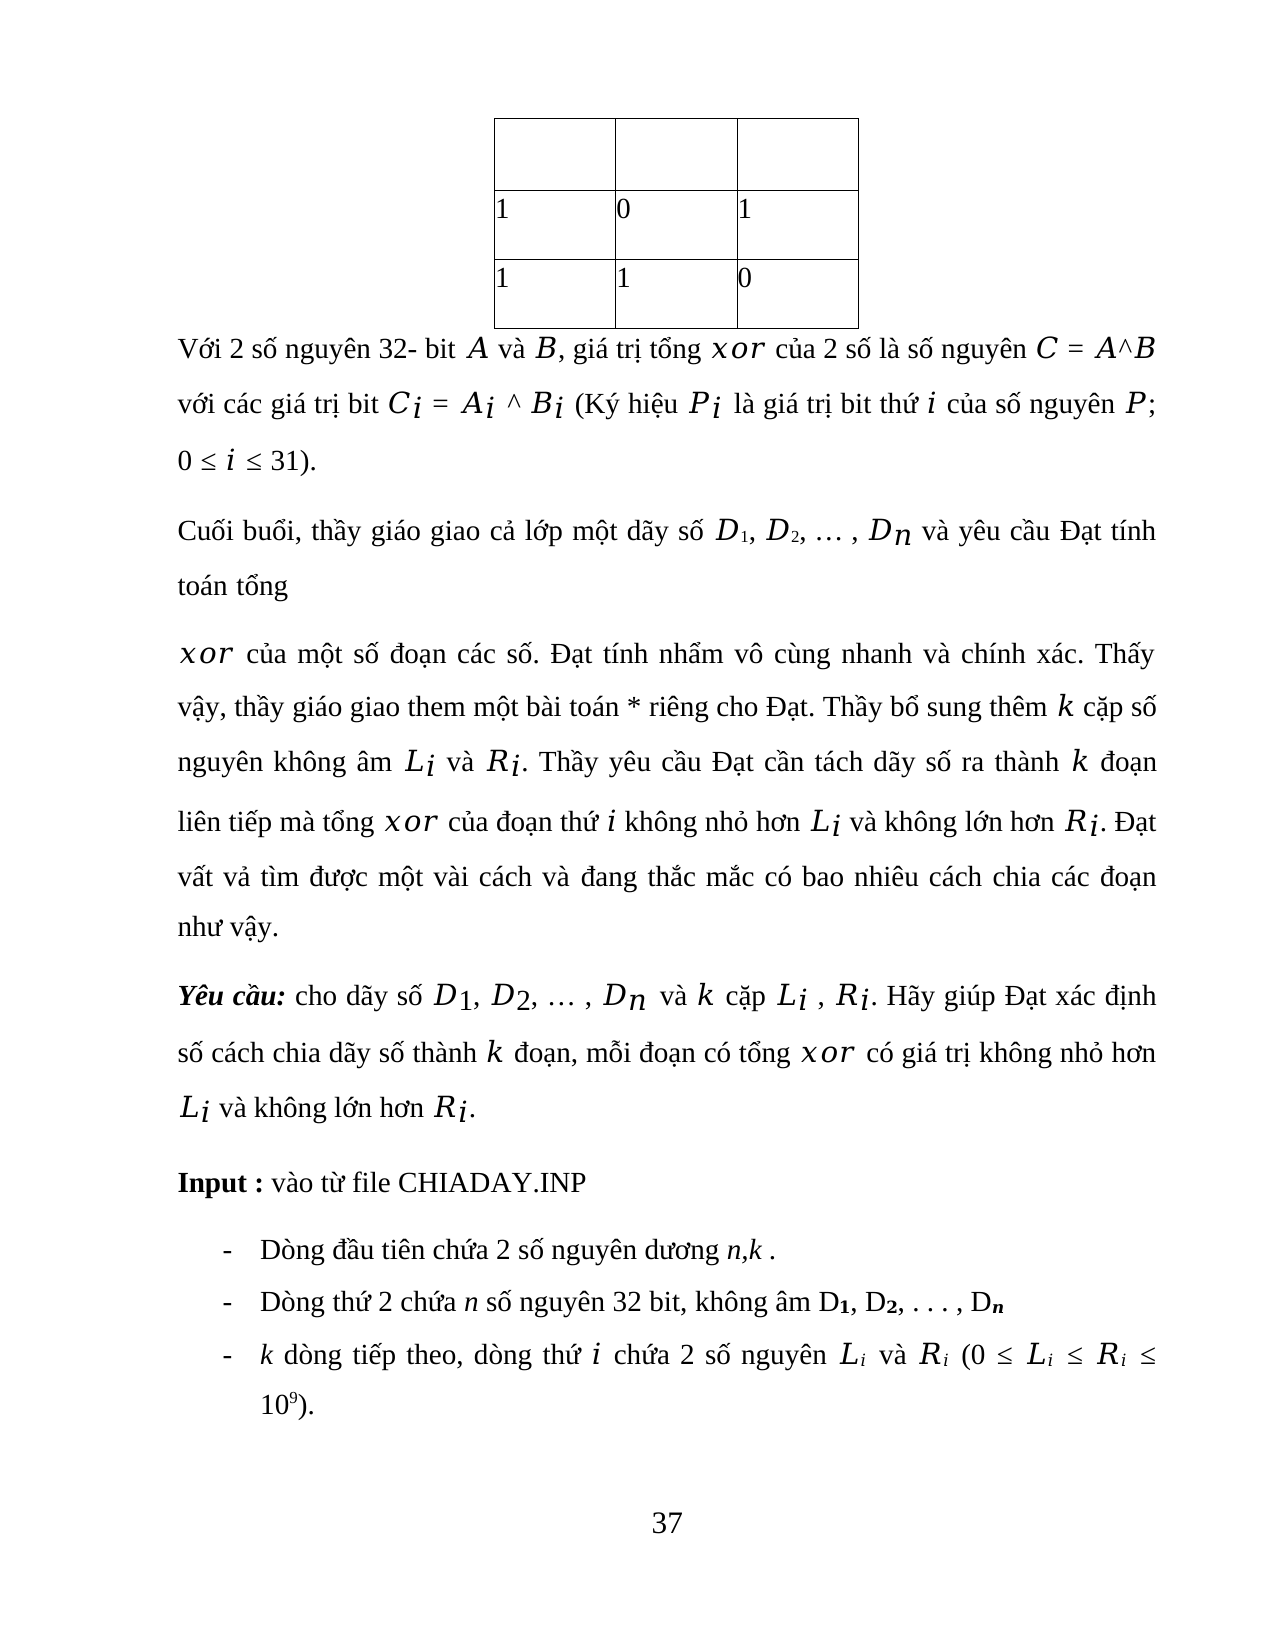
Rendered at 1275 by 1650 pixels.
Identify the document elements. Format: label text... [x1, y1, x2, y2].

text Cuối buổi, thầy giáo giao cả lớp một dãy số 𝐷1, 𝐷2, … , 𝐷𝑛 và yêu cầu Đạt tính toán tổng [177, 511, 1157, 601]
table_cell 1 [616, 260, 737, 328]
table_cell 1 [738, 119, 858, 190]
list Dòng đầu tiên chứa 2 số nguyên dương n,k . [222, 1232, 1157, 1266]
list Dòng thứ 2 chứa n số nguyên 32 bit, không âm D𝟏, D𝟐, . . . , D𝒏 [222, 1282, 1157, 1318]
text Yêu cầu: cho dãy số 𝐷1, 𝐷2, … , 𝐷𝑛 và 𝑘 cặp 𝐿𝑖 , 𝑅𝑖. Hãy giúp Đạt xác định số cách chia dãy số thành 𝑘 đoạn, mỗi đoạn có tổng 𝑥𝑜𝑟 có giá trị không nhỏ hơn 𝐿𝑖 và không lớn hơn 𝑅𝑖. [177, 976, 1157, 1129]
table_cell 1 [738, 191, 858, 259]
table_cell 0 [616, 191, 737, 259]
text Input : vào từ file CHIADAY.INP [177, 1165, 1157, 1199]
list k dòng tiếp theo, dòng thứ 𝑖 chứa 2 số nguyên 𝐿𝑖 và 𝑅𝑖 (0 ≤ 𝐿𝑖 ≤ 𝑅𝑖 ≤ 109). [222, 1335, 1157, 1421]
table_cell 0 [738, 260, 858, 328]
table_cell 1 [495, 191, 615, 259]
text 𝑥𝑜𝑟 của một số đoạn các số. Đạt tính nhẩm vô cùng nhanh và chính xác. Thấy vậy, thầy giáo giao them một bài toán * riêng cho Đạt. Thầy bổ sung thêm 𝑘 cặp số nguyên không âm 𝐿𝑖 và 𝑅𝑖. Thầy yêu cầu Đạt cần tách dãy số ra thành 𝑘 đoạn liên tiếp mà tổng 𝑥𝑜𝑟 của đoạn thứ 𝑖 không nhỏ hơn 𝐿𝑖 và không lớn hơn 𝑅𝑖. Đạt vất vả tìm được một vài cách và đang thắc mắc có bao nhiêu cách chia các đoạn như vậy. [177, 635, 1157, 943]
text Với 2 số nguyên 32- bit 𝐴 và 𝐵, giá trị tổng 𝑥𝑜𝑟 của 2 số là số nguyên 𝐶 = 𝐴^𝐵 với các giá trị bit 𝐶𝑖 = 𝐴𝑖 ^ 𝐵𝑖 (Ký hiệu 𝑃𝑖 là giá trị bit thứ 𝑖 của số nguyên 𝑃; 0 ≤ 𝑖 ≤ 31). [177, 329, 1157, 477]
table_cell 1 [495, 260, 615, 328]
table_cell 1 [616, 119, 737, 190]
table_cell 0 [495, 119, 615, 190]
